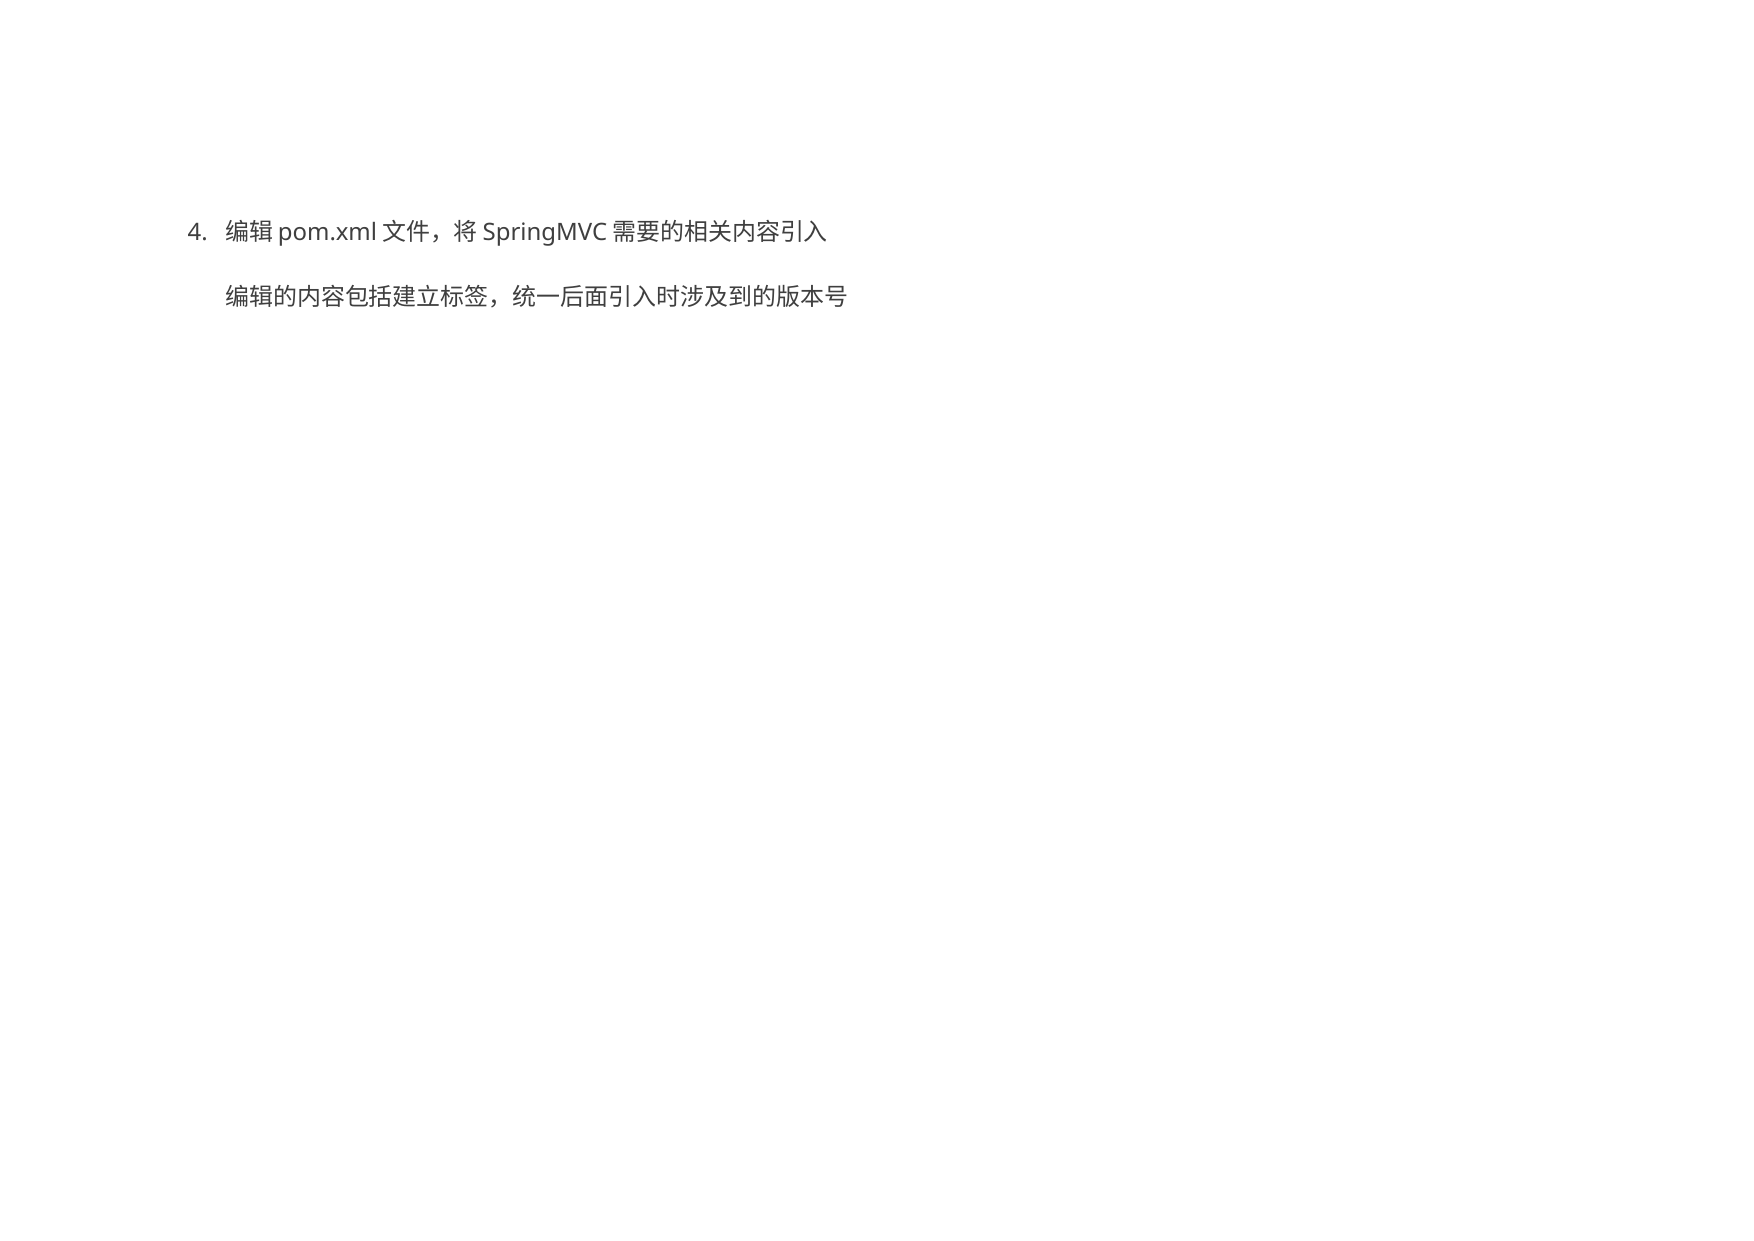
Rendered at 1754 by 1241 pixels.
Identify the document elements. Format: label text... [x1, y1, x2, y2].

list 编辑pom.xml文件，将SpringMVC需要的相关内容引入 编辑的内容包括建立标签，统一后面引入时涉及到的版本号 编辑标签，将需要的SpringMVC内容通过groupid artifactid以及version这些“坐标”信息告诉maven，由maven负责导入 pom.xml文件发生改变，会在Intellij idea的右下角出现一个提示窗口，可以选中import changes，将上述添加在中的内容真正引入进来。同样引入时间可能会比较长 [187, 198, 1604, 328]
